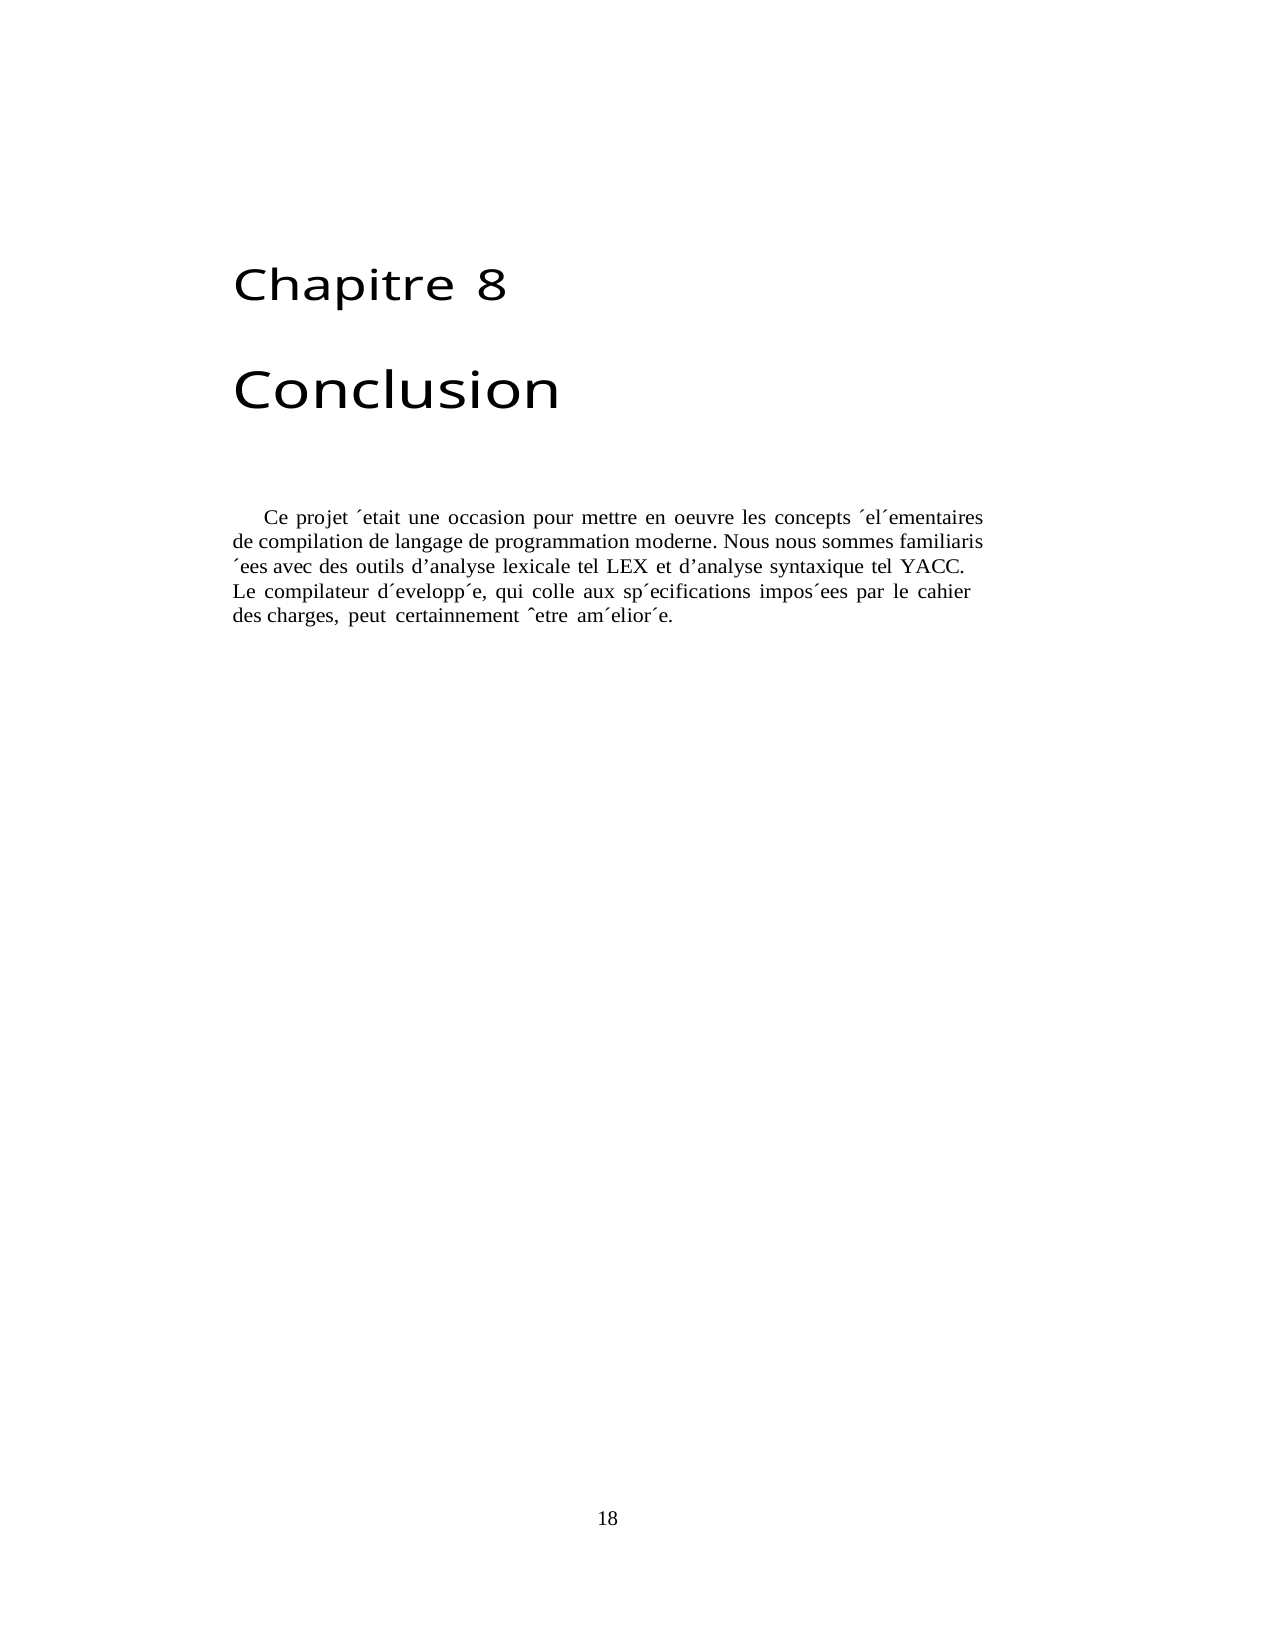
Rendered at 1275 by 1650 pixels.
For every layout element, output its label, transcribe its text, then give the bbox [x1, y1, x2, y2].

text Conclusion [232, 353, 1096, 423]
text Le compilateur d´evelopp´e, qui colle aux sp´ecifications impos´ees par le cahier des charges, peut certainnement ˆetre am´elior´e. [232, 579, 983, 627]
text Ce projet ´etait une occasion pour mettre en oeuvre les concepts ´el´ementaires de compilation de langage de programmation moderne. Nous nous sommes familiaris´ees avec des outils d’analyse lexicale tel LEX et d’analyse syntaxique tel YACC. [232, 504, 983, 578]
text Chapitre 8 [232, 255, 1096, 313]
